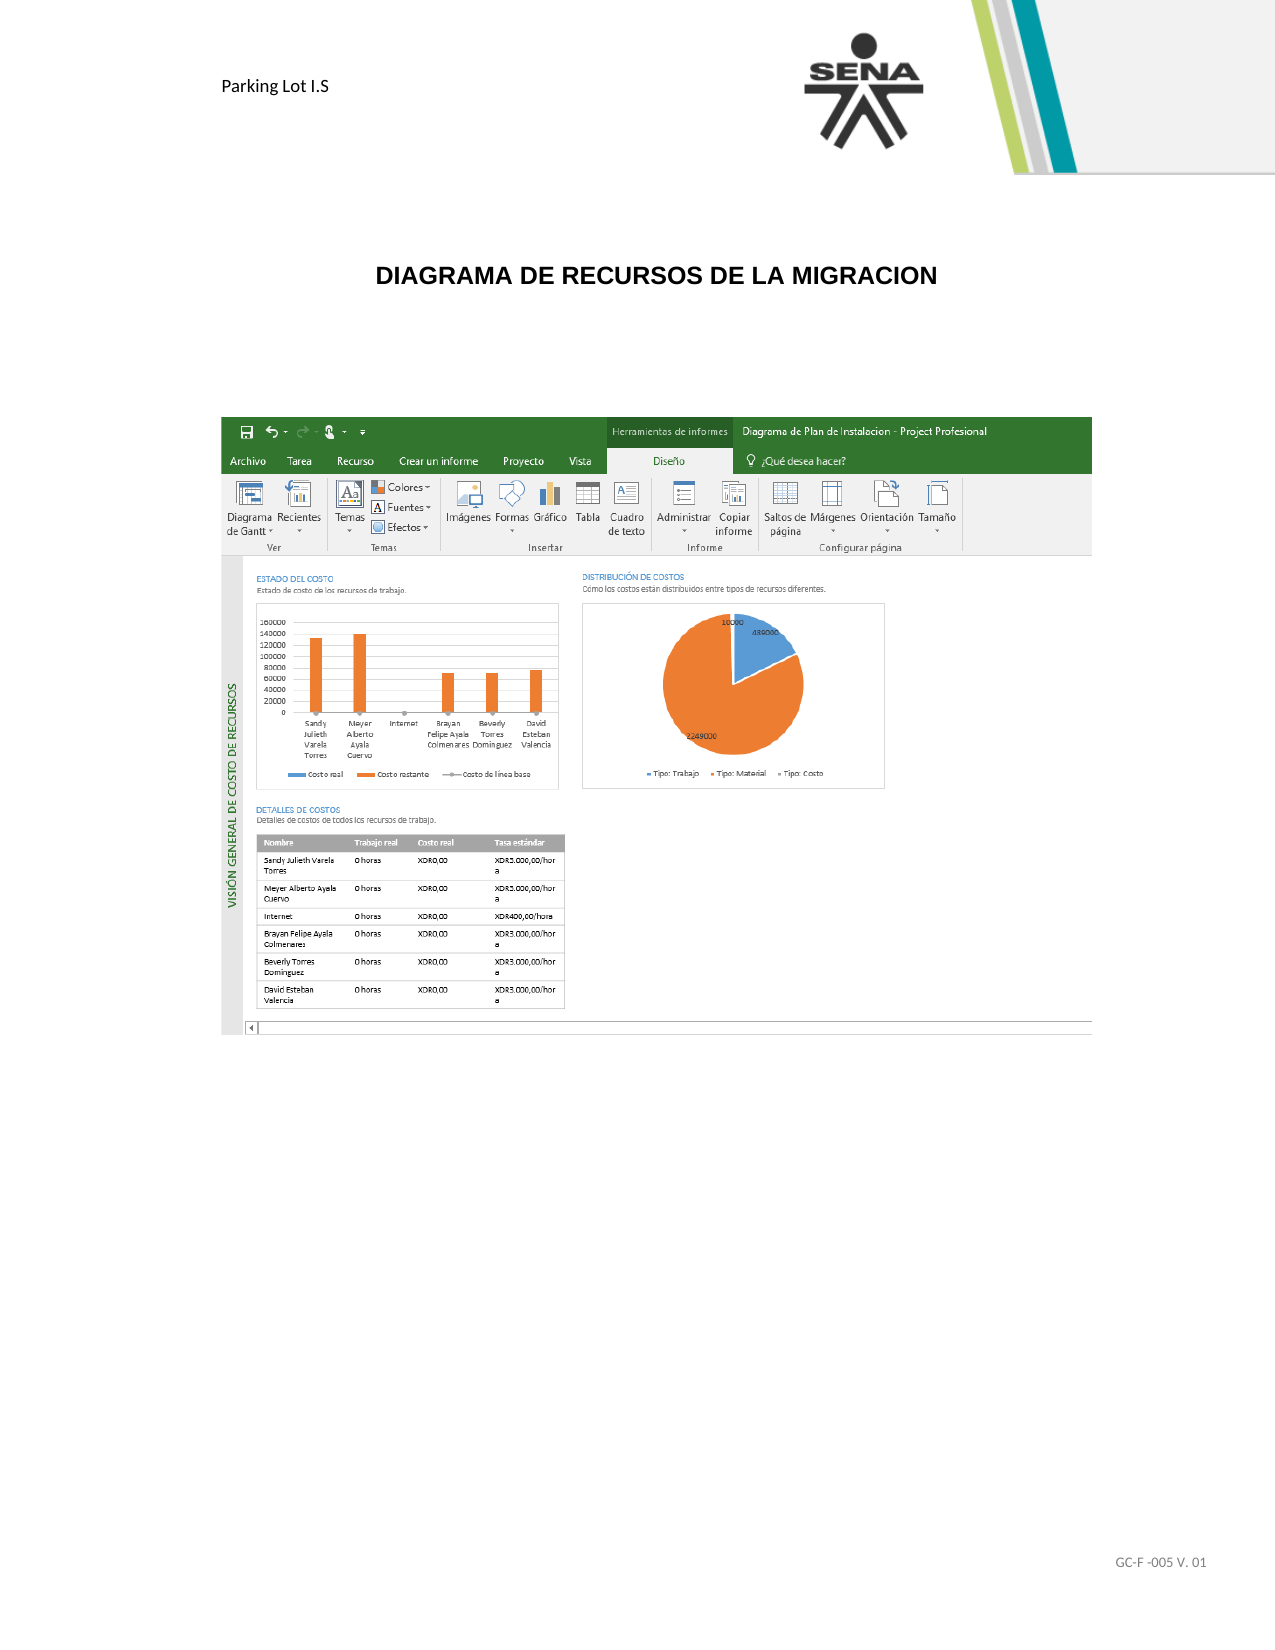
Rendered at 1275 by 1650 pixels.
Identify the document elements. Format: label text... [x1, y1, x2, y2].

subtitle DIAGRAMA DE RECURSOS DE LA MIGRACION [221, 261, 1092, 289]
picture [768, 0, 1275, 175]
picture [221, 417, 1092, 1035]
